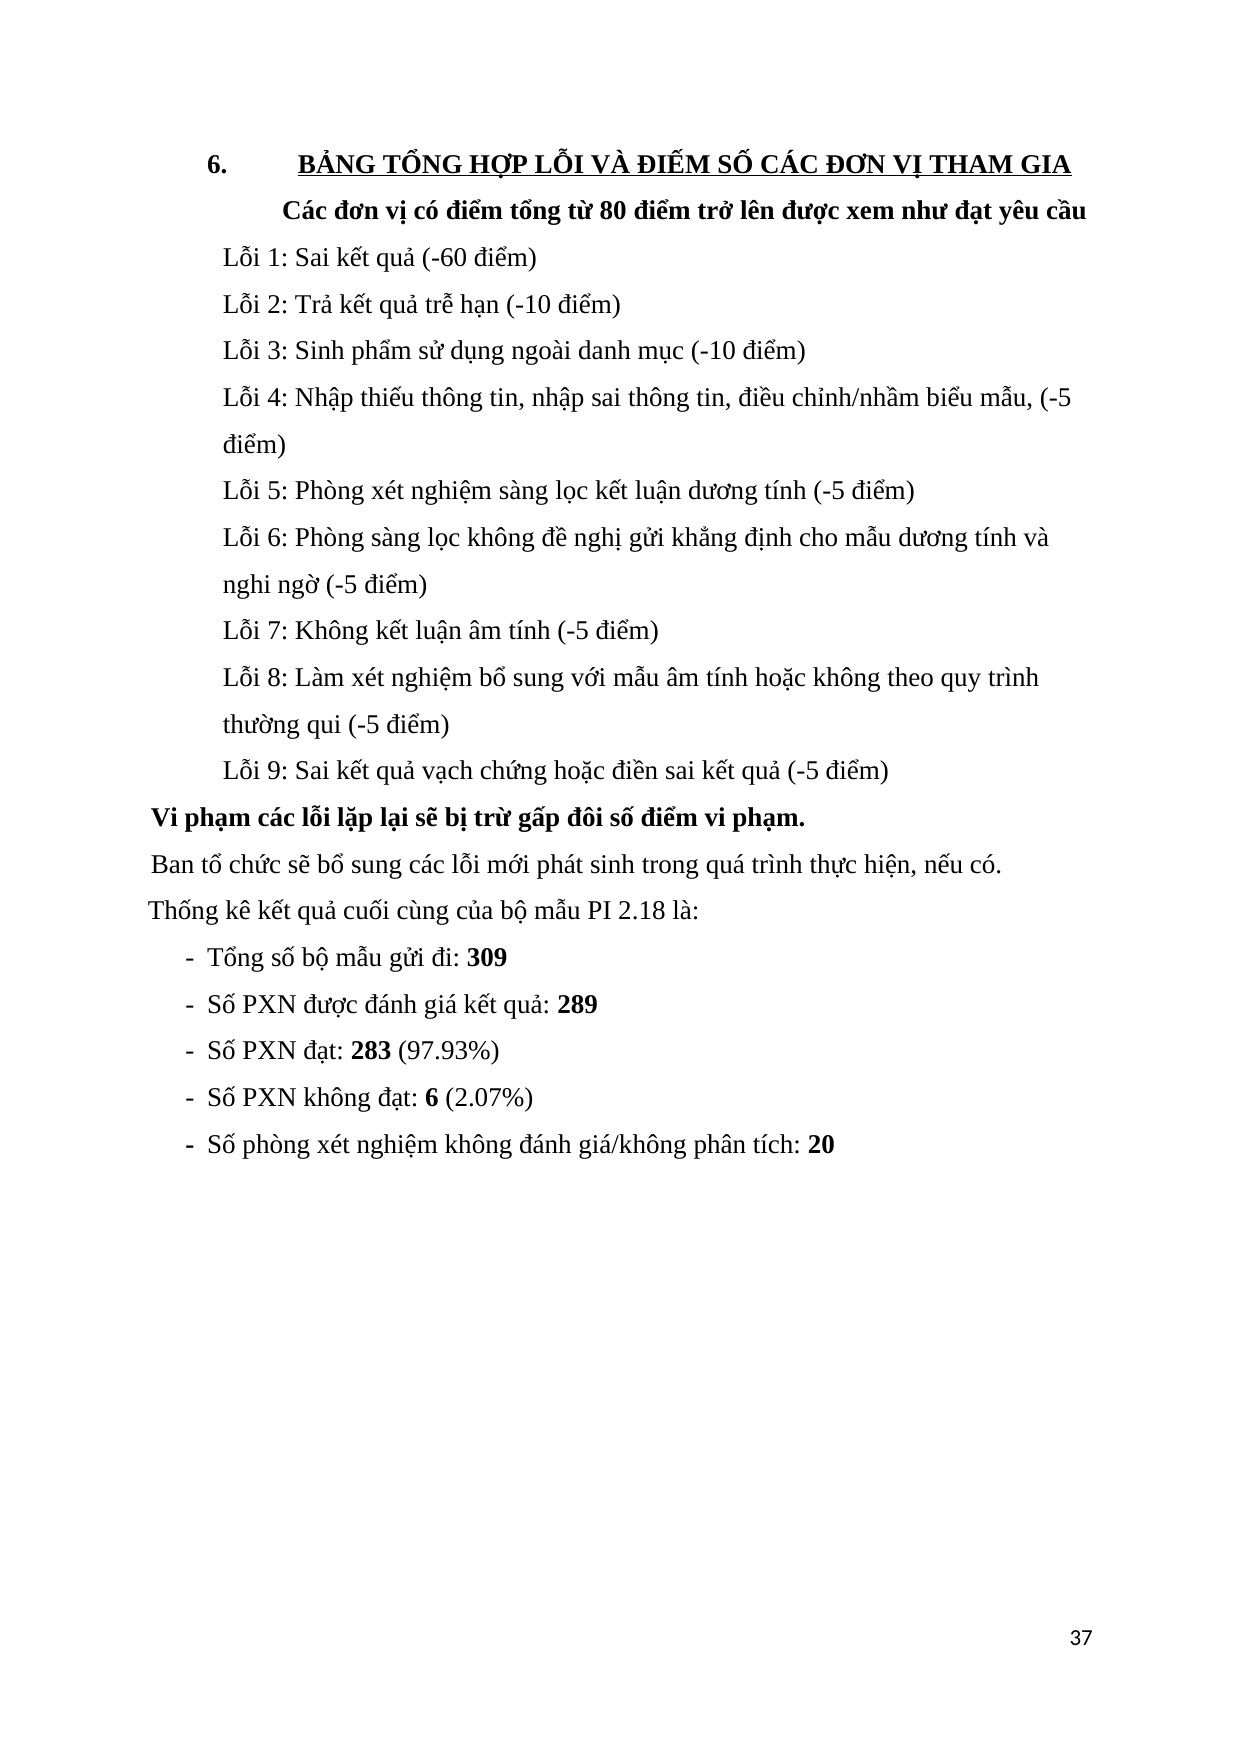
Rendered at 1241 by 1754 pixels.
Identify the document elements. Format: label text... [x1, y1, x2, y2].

text Vi phạm các lỗi lặp lại sẽ bị trừ gấp đôi số điểm vi phạm. [91, 801, 1207, 832]
text Ban tổ chức sẽ bổ sung các lỗi mới phát sinh trong quá trình thực hiện, nếu có. [91, 848, 1207, 879]
text Lỗi 3: Sinh phẩm sử dụng ngoài danh mục (-10 điểm) [223, 334, 1093, 366]
list Số PXN đạt: 283 (97.93%) [185, 1034, 1092, 1066]
text Lỗi 2: Trả kết quả trễ hạn (-10 điểm) [223, 288, 1093, 319]
text Lỗi 4: Nhập thiếu thông tin, nhập sai thông tin, điều chỉnh/nhầm biểu mẫu, (-5 điểm) [223, 381, 1093, 459]
text Các đơn vị có điểm tổng từ 80 điểm trở lên được xem như đạt yêu cầu [223, 194, 1092, 226]
list Số phòng xét nghiệm không đánh giá/không phân tích: 20 [185, 1128, 1092, 1159]
list BẢNG TỔNG HỢP LỖI VÀ ĐIẾM SỐ CÁC ĐƠN VỊ THAM GIA [148, 148, 1092, 179]
list Số PXN không đạt: 6 (2.07%) [185, 1081, 1092, 1112]
text Lỗi 5: Phòng xét nghiệm sàng lọc kết luận dương tính (-5 điểm) [223, 474, 1093, 506]
list Số PXN được đánh giá kết quả: 289 [185, 988, 1092, 1019]
text Lỗi 1: Sai kết quả (-60 điểm) [223, 241, 1093, 272]
text Lỗi 6: Phòng sàng lọc không đề nghị gửi khẳng định cho mẫu dương tính và nghi ngờ (-5 điểm) [223, 521, 1093, 599]
text Lỗi 7: Không kết luận âm tính (-5 điểm) [223, 614, 1093, 646]
text Lỗi 9: Sai kết quả vạch chứng hoặc điền sai kết quả (-5 điểm) [223, 754, 1093, 786]
list Tổng số bộ mẫu gửi đi: 309 [185, 941, 1092, 972]
text Lỗi 8: Làm xét nghiệm bổ sung với mẫu âm tính hoặc không theo quy trình thường qui (-5 điểm) [223, 661, 1093, 739]
text Thống kê kết quả cuối cùng của bộ mẫu PI 2.18 là: [148, 894, 1092, 926]
